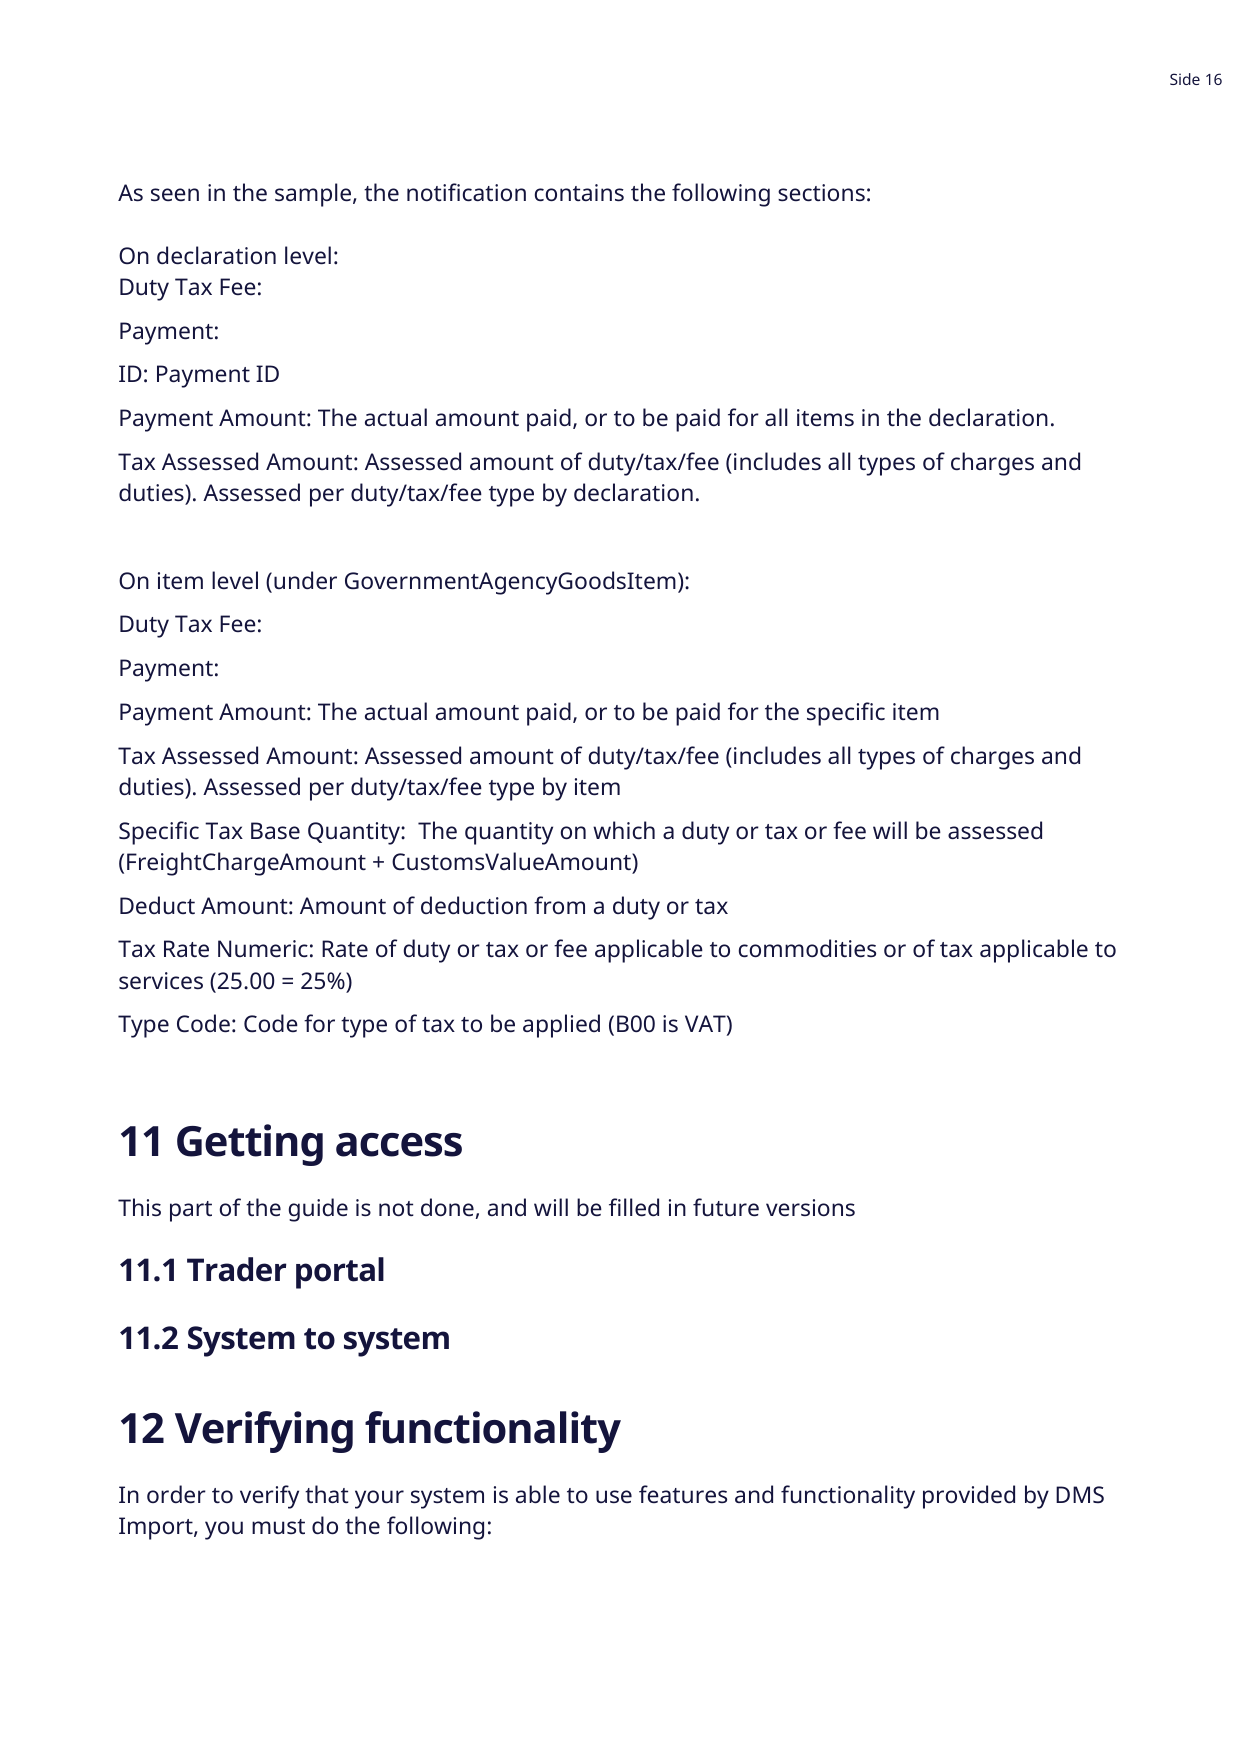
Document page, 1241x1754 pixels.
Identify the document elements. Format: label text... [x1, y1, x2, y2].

text Type Code: Code for type of tax to be applied (B00 is VAT) [118, 1008, 1122, 1040]
text On item level (under GovernmentAgencyGoodsItem): [118, 565, 1122, 596]
subtitle Getting access [118, 1096, 1122, 1171]
text Tax Assessed Amount: Assessed amount of duty/tax/fee (includes all types of charges and duties). Assessed per duty/tax/fee type by declaration. [118, 446, 1122, 508]
text Duty Tax Fee: [118, 608, 1122, 640]
text Deduct Amount: Amount of deduction from a duty or tax [118, 890, 1122, 921]
text Tax Assessed Amount: Assessed amount of duty/tax/fee (includes all types of charges and duties). Assessed per duty/tax/fee type by item [118, 740, 1122, 802]
text Payment: [118, 315, 1122, 346]
subtitle Trader portal [118, 1248, 1122, 1291]
text Tax Rate Numeric: Rate of duty or tax or fee applicable to commodities or of tax applicable to services (25.00 = 25%) [118, 933, 1122, 996]
text In order to verify that your system is able to use features and functionality provided by DMS Import, you must do the following: [118, 1479, 1122, 1542]
text Payment Amount: The actual amount paid, or to be paid for all items in the declaration. [118, 402, 1122, 433]
subtitle System to system [118, 1316, 1122, 1358]
text As seen in the sample, the notification contains the following sections: On declaration level: Duty Tax Fee: [118, 177, 1122, 302]
text Specific Tax Base Quantity: The quantity on which a duty or tax or fee will be assessed (FreightChargeAmount + CustomsValueAmount) [118, 815, 1122, 877]
subtitle Verifying functionality [118, 1383, 1122, 1458]
text Payment: [118, 652, 1122, 683]
text This part of the guide is not done, and will be filled in future versions [118, 1192, 1122, 1223]
text Payment Amount: The actual amount paid, or to be paid for the specific item [118, 696, 1122, 727]
text ID: Payment ID [118, 358, 1122, 390]
